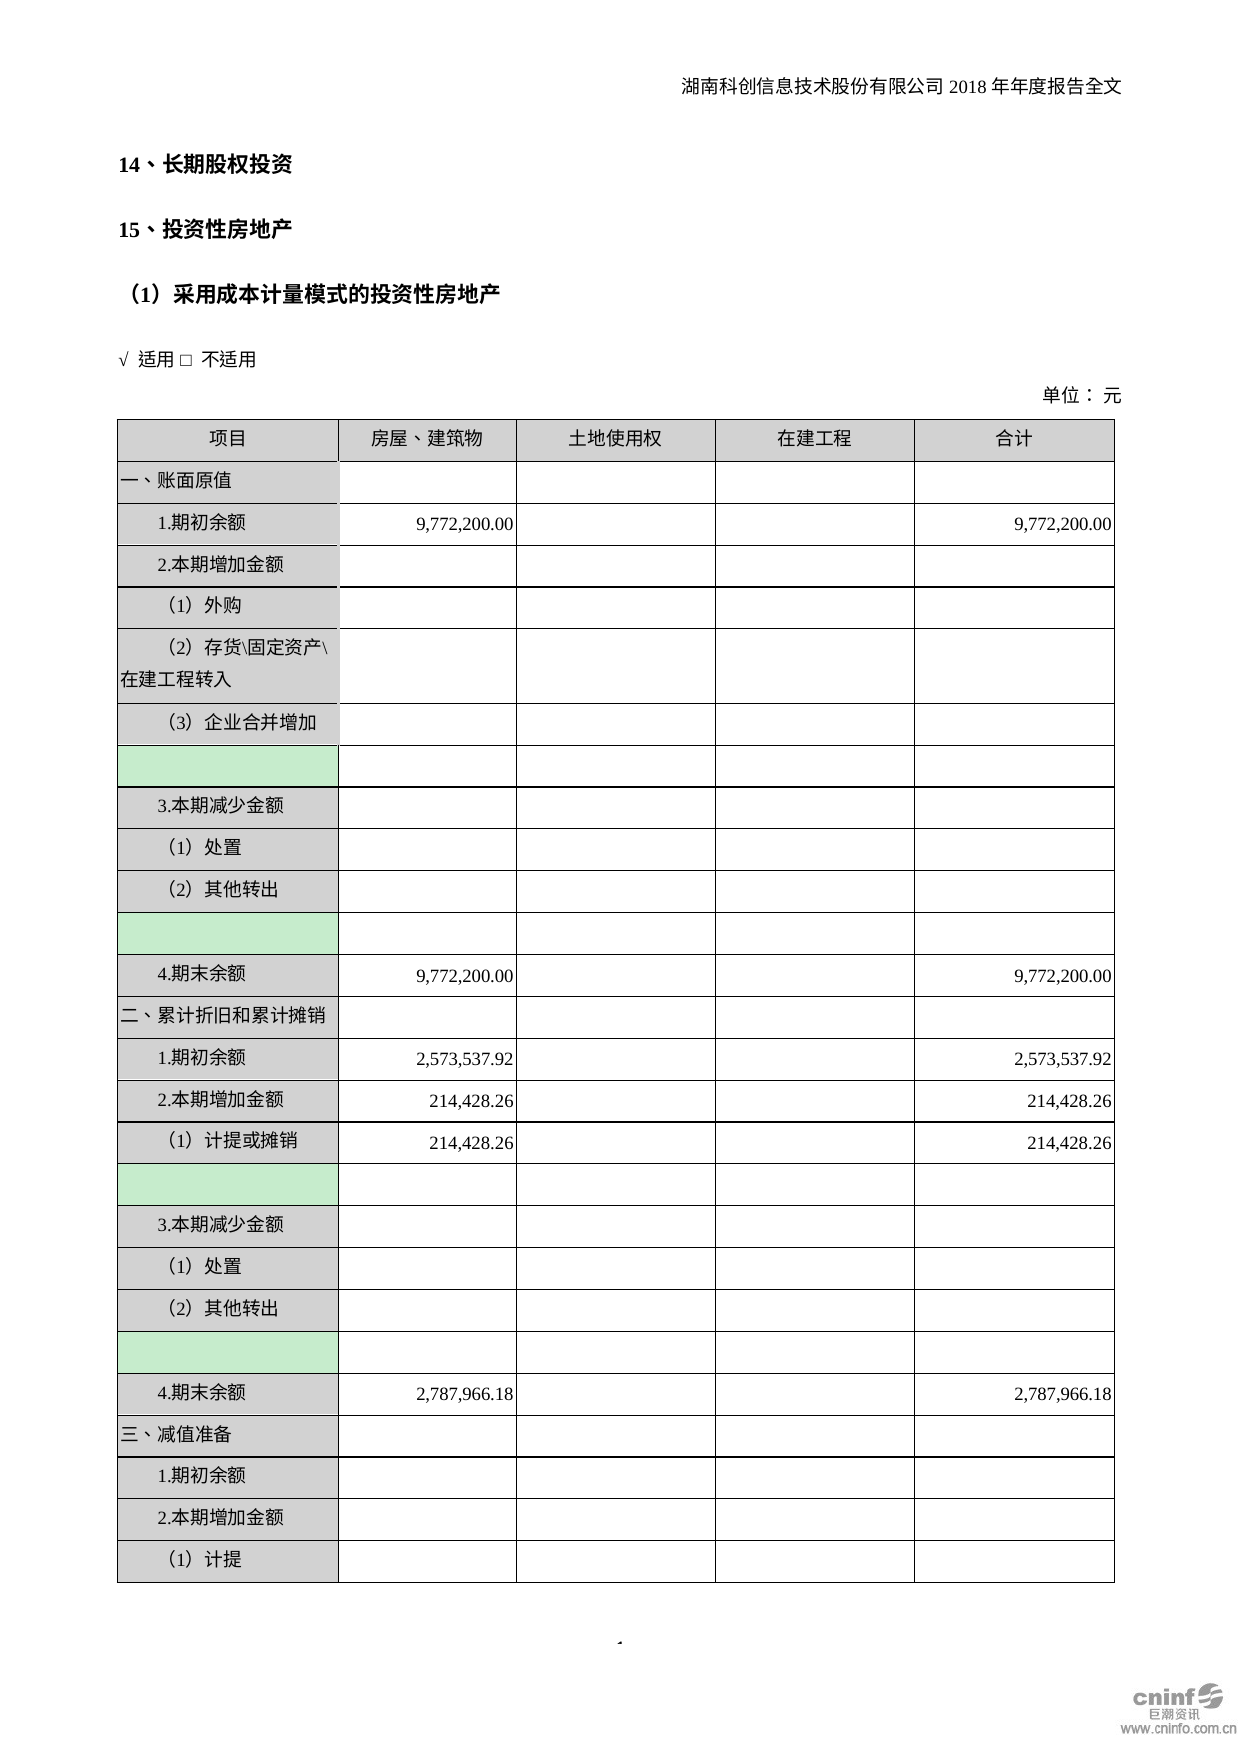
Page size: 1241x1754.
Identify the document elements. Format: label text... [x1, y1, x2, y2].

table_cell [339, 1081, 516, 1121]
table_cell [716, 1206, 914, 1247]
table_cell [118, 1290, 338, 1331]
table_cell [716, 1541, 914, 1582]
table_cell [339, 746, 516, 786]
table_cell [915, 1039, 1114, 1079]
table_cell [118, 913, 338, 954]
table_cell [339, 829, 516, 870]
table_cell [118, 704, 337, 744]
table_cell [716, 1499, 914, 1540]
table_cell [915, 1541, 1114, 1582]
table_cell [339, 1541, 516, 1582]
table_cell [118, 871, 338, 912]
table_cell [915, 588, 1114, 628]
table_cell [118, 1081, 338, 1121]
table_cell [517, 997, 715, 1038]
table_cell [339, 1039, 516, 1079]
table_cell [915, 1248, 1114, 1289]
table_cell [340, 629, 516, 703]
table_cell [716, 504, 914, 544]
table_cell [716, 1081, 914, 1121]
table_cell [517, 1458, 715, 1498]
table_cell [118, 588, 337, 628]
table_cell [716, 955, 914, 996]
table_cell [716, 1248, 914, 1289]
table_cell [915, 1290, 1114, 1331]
subtitle 14、长期股权投资 [118, 149, 1240, 179]
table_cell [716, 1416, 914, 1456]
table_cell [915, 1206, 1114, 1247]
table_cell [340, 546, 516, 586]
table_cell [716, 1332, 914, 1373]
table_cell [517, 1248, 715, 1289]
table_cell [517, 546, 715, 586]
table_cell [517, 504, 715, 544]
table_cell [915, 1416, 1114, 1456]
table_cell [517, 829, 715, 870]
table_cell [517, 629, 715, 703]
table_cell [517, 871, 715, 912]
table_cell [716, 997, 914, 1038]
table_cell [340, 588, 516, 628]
subtitle 15、投资性房地产 [118, 214, 1240, 244]
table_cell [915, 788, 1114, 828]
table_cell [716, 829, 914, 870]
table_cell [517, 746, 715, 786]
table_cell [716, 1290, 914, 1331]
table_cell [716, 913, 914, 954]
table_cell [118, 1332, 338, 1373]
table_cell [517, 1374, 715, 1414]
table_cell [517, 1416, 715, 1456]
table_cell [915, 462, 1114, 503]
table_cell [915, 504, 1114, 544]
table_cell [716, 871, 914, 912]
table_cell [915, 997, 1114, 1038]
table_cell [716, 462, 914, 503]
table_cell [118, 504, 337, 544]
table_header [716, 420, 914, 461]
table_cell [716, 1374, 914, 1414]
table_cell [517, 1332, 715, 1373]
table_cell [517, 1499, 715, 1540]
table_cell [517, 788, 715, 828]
text √ 适用 □ 不适用 [118, 346, 1240, 371]
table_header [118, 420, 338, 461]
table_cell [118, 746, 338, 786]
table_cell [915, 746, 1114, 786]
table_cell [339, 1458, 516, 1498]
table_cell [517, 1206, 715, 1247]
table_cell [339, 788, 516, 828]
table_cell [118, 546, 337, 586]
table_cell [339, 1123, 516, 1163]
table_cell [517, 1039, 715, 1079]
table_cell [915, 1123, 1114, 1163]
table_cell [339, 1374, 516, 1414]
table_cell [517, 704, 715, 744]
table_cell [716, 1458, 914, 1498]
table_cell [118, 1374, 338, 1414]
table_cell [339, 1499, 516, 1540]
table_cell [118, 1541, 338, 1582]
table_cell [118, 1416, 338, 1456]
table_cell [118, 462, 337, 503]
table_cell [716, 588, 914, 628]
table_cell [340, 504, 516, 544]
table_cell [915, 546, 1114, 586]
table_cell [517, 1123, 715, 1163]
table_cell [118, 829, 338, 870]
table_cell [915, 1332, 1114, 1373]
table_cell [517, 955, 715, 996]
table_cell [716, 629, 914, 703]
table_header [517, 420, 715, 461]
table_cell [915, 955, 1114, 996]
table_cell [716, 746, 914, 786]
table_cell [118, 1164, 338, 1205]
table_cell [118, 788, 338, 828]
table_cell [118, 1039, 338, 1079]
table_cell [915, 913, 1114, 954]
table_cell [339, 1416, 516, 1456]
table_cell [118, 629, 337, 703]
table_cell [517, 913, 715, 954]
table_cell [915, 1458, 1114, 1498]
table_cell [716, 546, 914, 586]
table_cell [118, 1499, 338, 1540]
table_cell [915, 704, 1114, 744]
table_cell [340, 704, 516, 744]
subtitle （1）采用成本计量模式的投资性房地产 [118, 279, 1240, 308]
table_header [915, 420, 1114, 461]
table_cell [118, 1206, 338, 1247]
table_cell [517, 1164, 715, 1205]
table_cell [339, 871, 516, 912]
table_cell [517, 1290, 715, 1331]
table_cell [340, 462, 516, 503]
text 单位： 元 [102, 382, 1122, 408]
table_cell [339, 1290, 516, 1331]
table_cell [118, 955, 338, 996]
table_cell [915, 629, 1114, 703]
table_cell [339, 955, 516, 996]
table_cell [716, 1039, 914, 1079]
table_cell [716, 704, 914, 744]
picture [1115, 1680, 1240, 1737]
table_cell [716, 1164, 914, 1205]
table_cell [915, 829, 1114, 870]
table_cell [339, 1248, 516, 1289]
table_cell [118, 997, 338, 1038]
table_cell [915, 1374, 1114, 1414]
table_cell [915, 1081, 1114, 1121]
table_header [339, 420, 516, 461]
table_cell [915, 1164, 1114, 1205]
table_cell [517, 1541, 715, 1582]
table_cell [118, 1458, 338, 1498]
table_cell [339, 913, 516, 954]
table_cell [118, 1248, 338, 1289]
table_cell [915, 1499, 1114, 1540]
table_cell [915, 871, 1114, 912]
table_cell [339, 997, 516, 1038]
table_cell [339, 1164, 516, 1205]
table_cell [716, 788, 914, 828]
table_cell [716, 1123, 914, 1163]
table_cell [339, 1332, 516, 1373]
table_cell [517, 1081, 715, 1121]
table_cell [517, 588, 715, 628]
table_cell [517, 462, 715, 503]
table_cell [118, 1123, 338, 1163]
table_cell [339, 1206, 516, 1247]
